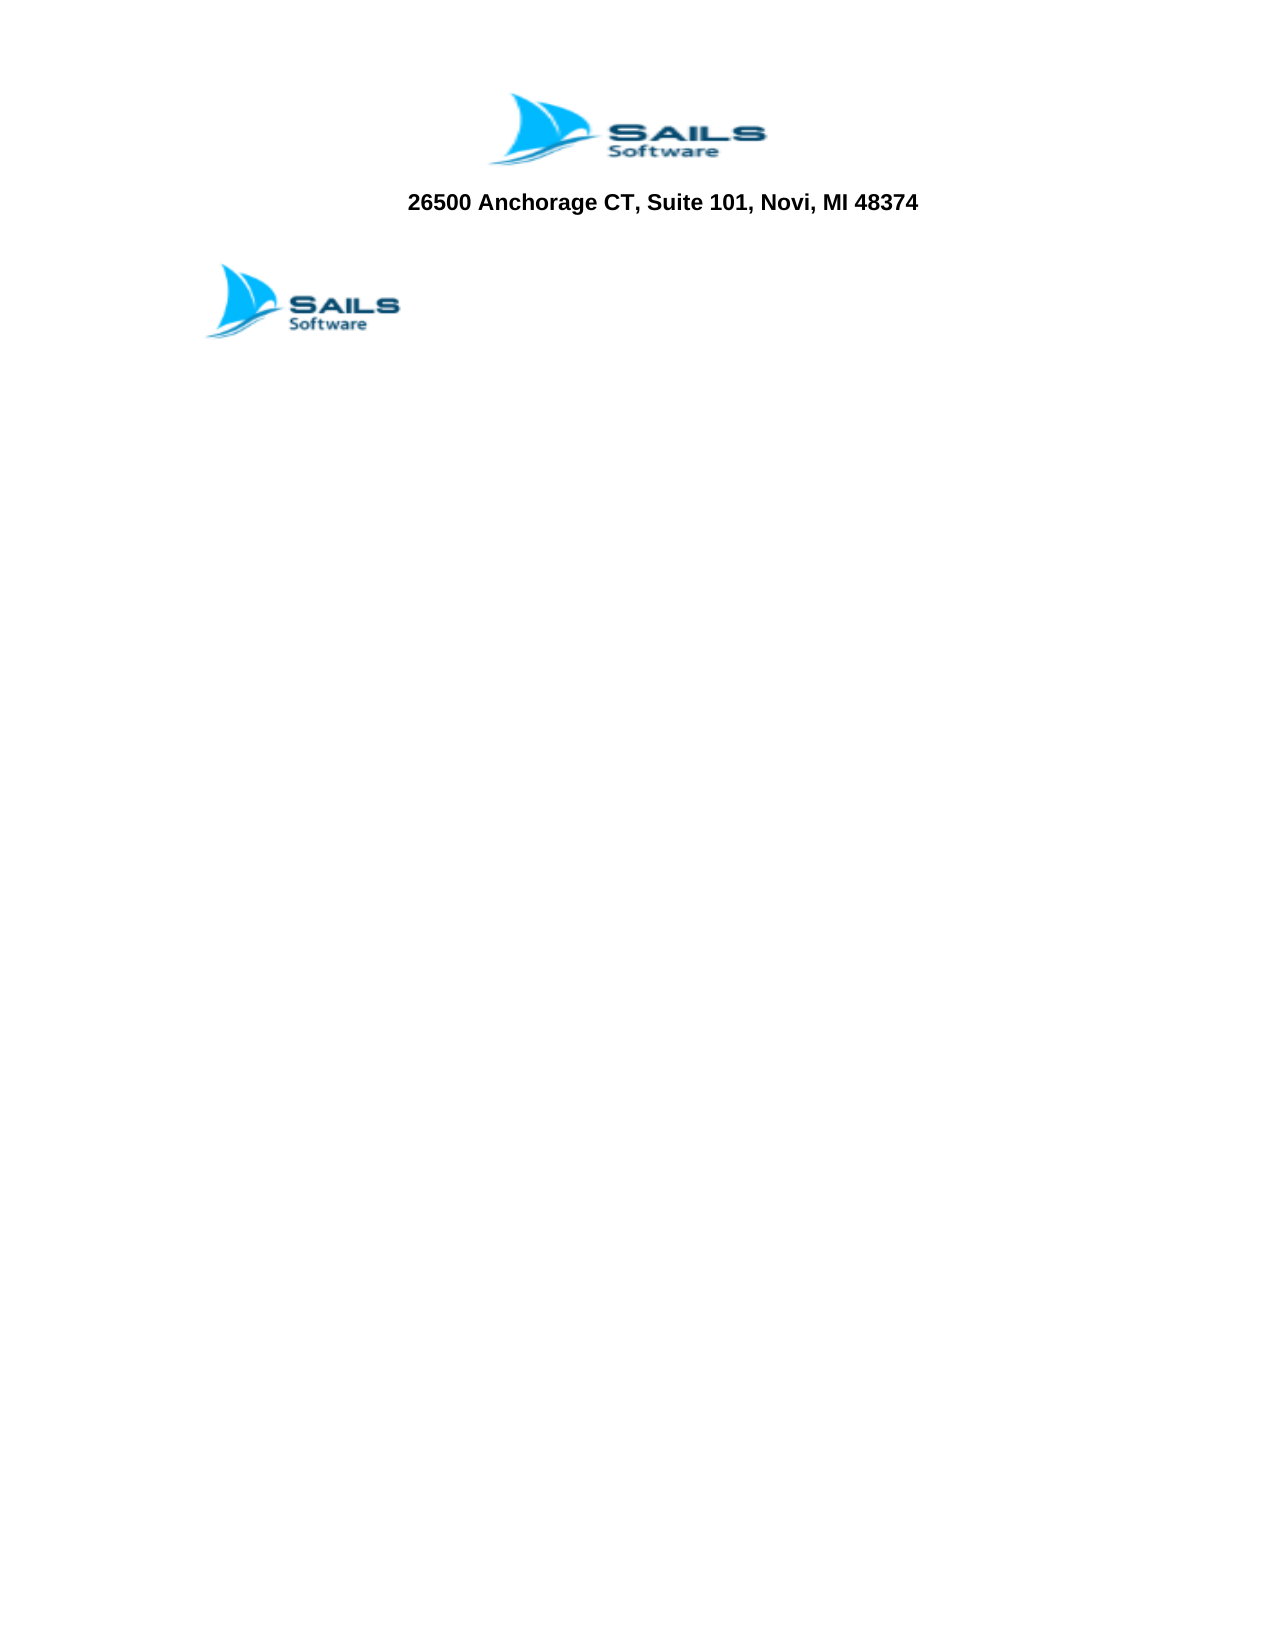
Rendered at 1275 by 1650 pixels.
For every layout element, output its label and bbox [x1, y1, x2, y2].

picture [154, 244, 473, 364]
picture [415, 75, 871, 190]
